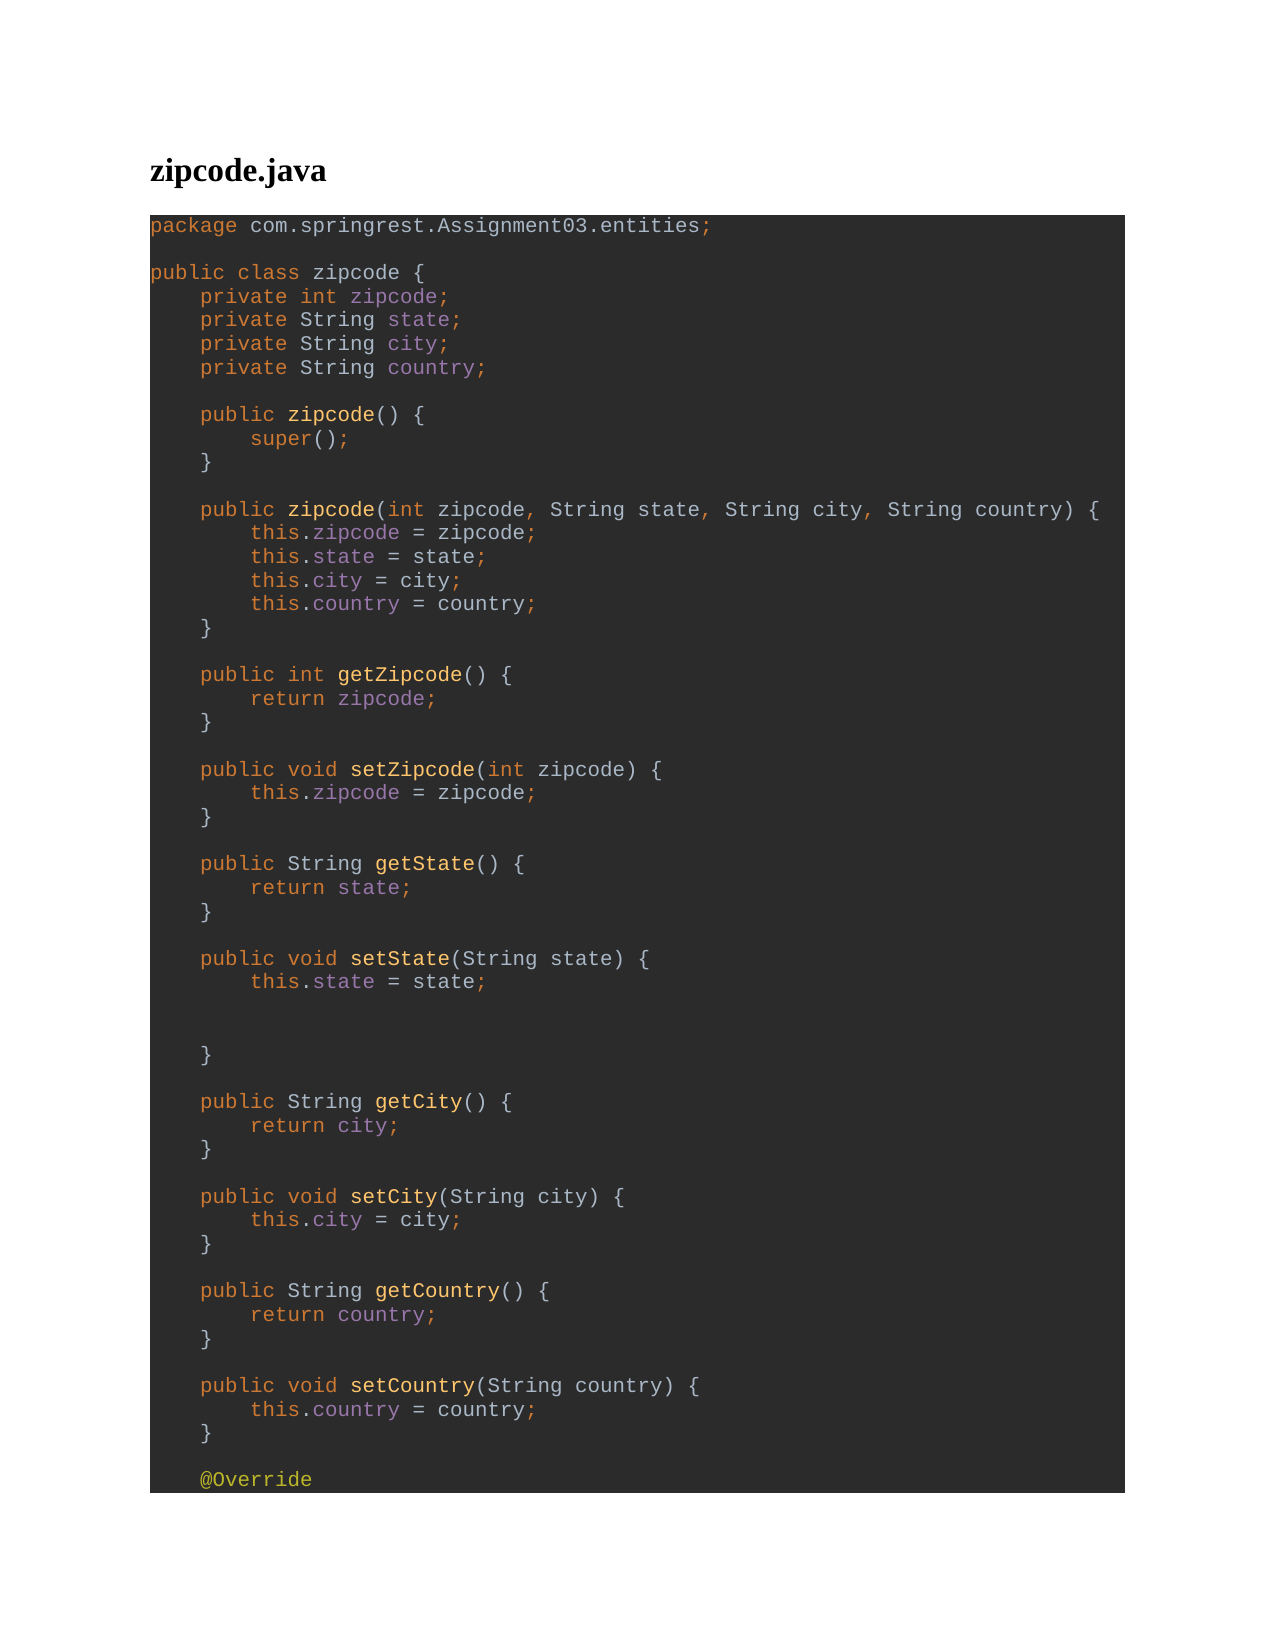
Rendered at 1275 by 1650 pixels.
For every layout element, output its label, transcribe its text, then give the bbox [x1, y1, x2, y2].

text zipcode.java [150, 150, 1125, 188]
text package com.springrest.Assignment03.entities; public class zipcode { private int zipcode; private String state; private String city; private String country; public zipcode() { super(); } public zipcode(int zipcode, String state, String city, String country) { this.zipcode = zipcode; this.state = state; this.city = city; this.country = country; } public int getZipcode() { return zipcode; } public void setZipcode(int zipcode) { this.zipcode = zipcode; } public String getState() { return state; } public void setState(String state) { this.state = state; [150, 215, 1125, 995]
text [150, 1020, 1125, 1493]
